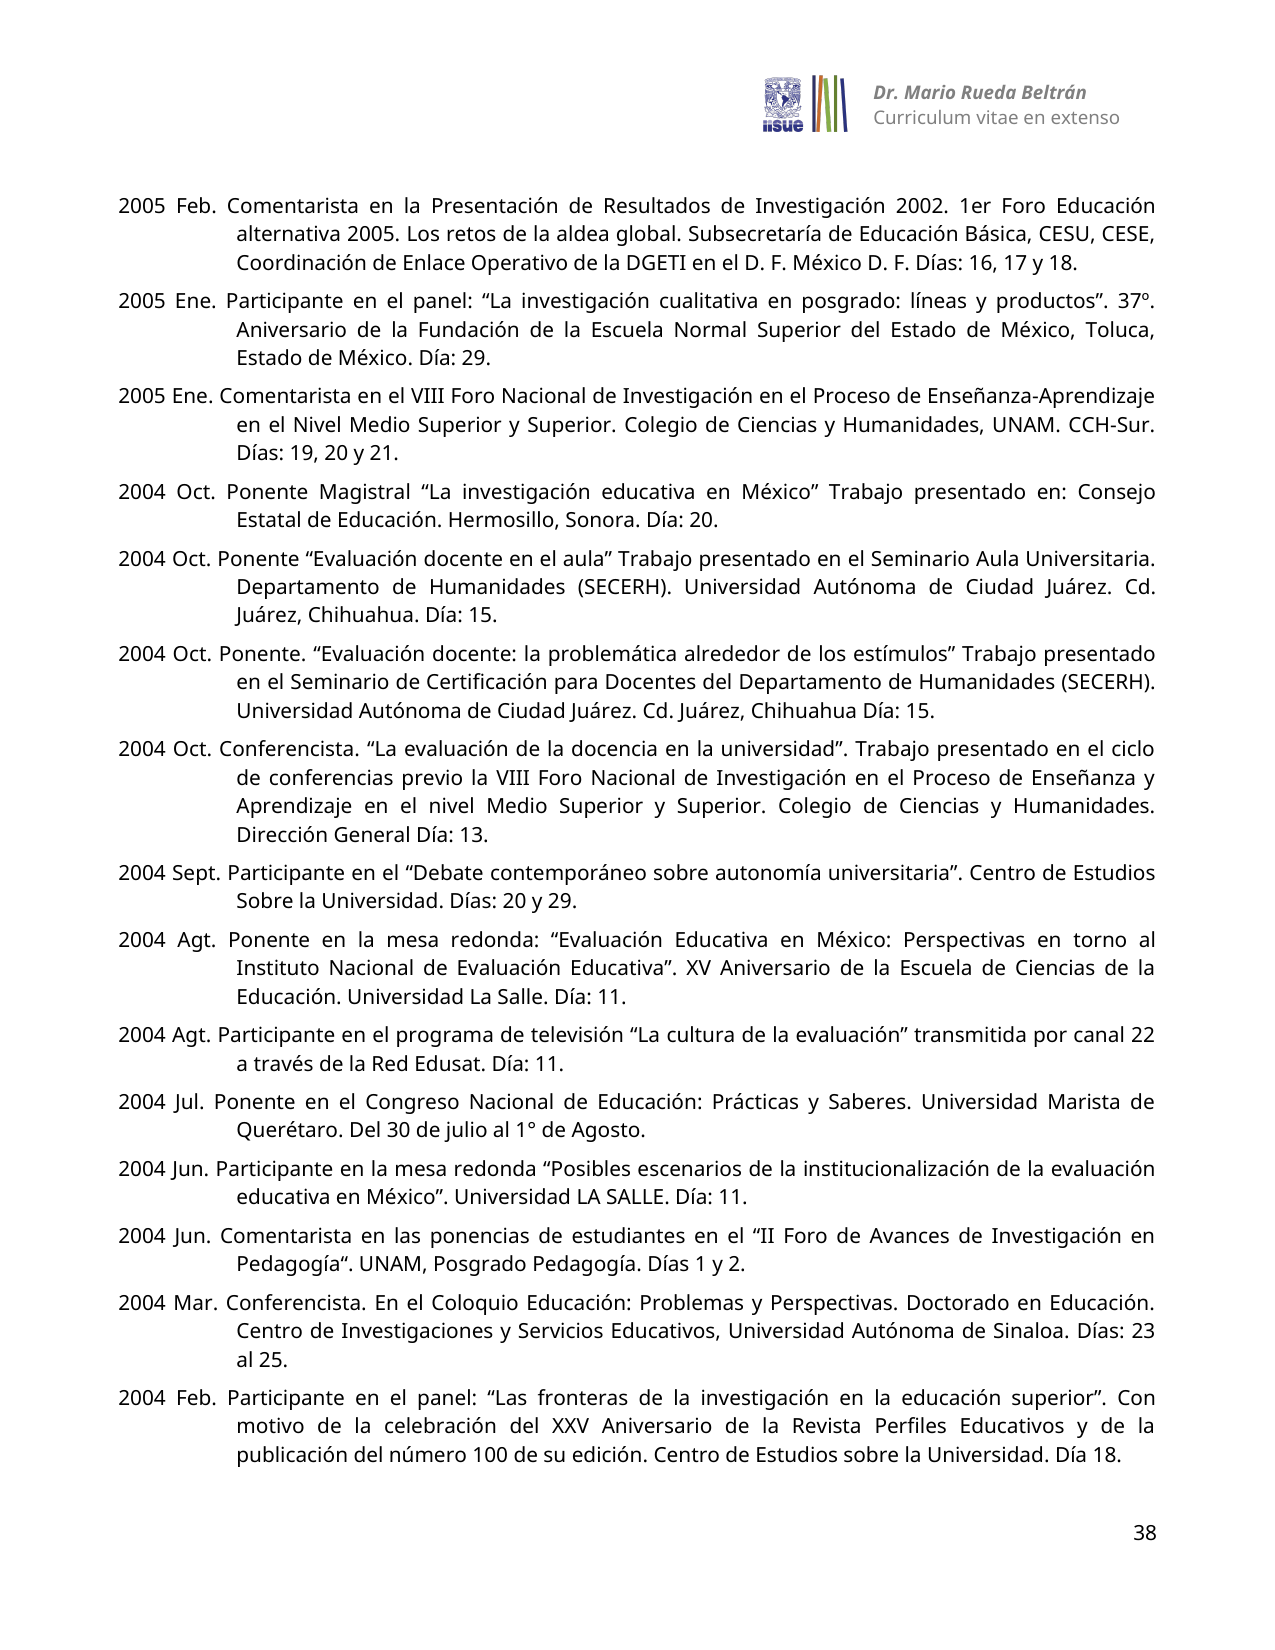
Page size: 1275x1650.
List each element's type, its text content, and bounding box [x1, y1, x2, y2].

text 2004 Feb. Participante en el panel: “Las fronteras de la investigación en la educación superior”. Con motivo de la celebración del XXV Aniversario de la Revista Perfiles Educativos y de la publicación del número 100 de su edición. Centro de Estudios sobre la Universidad. Día 18. [118, 1383, 1157, 1468]
text 2004 Oct. Ponente Magistral “La investigación educativa en México” Trabajo presentado en: Consejo Estatal de Educación. Hermosillo, Sonora. Día: 20. [118, 477, 1157, 534]
text 2004 Agt. Ponente en la mesa redonda: “Evaluación Educativa en México: Perspectivas en torno al Instituto Nacional de Evaluación Educativa”. XV Aniversario de la Escuela de Ciencias de la Educación. Universidad La Salle. Día: 11. [118, 925, 1157, 1010]
text 2004 Sept. Participante en el “Debate contemporáneo sobre autonomía universitaria”. Centro de Estudios Sobre la Universidad. Días: 20 y 29. [118, 858, 1157, 915]
text 2004 Jul. Ponente en el Congreso Nacional de Educación: Prácticas y Saberes. Universidad Marista de Querétaro. Del 30 de julio al 1° de Agosto. [118, 1087, 1157, 1144]
text 2005 Ene. Comentarista en el VIII Foro Nacional de Investigación en el Proceso de Enseñanza-Aprendizaje en el Nivel Medio Superior y Superior. Colegio de Ciencias y Humanidades, UNAM. CCH-Sur. Días: 19, 20 y 21. [118, 382, 1157, 467]
text 2004 Jun. Comentarista en las ponencias de estudiantes en el “II Foro de Avances de Investigación en Pedagogía“. UNAM, Posgrado Pedagogía. Días 1 y 2. [118, 1221, 1157, 1278]
text 2004 Mar. Conferencista. En el Coloquio Educación: Problemas y Perspectivas. Doctorado en Educación. Centro de Investigaciones y Servicios Educativos, Universidad Autónoma de Sinaloa. Días: 23 al 25. [118, 1288, 1157, 1373]
text 2004 Oct. Ponente “Evaluación docente en el aula” Trabajo presentado en el Seminario Aula Universitaria. Departamento de Humanidades (SECERH). Universidad Autónoma de Ciudad Juárez. Cd. Juárez, Chihuahua. Día: 15. [118, 544, 1157, 629]
picture [756, 75, 851, 134]
text 2004 Oct. Conferencista. “La evaluación de la docencia en la universidad”. Trabajo presentado en el ciclo de conferencias previo la VIII Foro Nacional de Investigación en el Proceso de Enseñanza y Aprendizaje en el nivel Medio Superior y Superior. Colegio de Ciencias y Humanidades. Dirección General Día: 13. [118, 734, 1157, 848]
text 2004 Oct. Ponente. “Evaluación docente: la problemática alrededor de los estímulos” Trabajo presentado en el Seminario de Certificación para Docentes del Departamento de Humanidades (SECERH). Universidad Autónoma de Ciudad Juárez. Cd. Juárez, Chihuahua Día: 15. [118, 639, 1157, 724]
text 2005 Feb. Comentarista en la Presentación de Resultados de Investigación 2002. 1er Foro Educación alternativa 2005. Los retos de la aldea global. Subsecretaría de Educación Básica, CESU, CESE, Coordinación de Enlace Operativo de la DGETI en el D. F. México D. F. Días: 16, 17 y 18. [118, 191, 1157, 276]
text 2005 Ene. Participante en el panel: “La investigación cualitativa en posgrado: líneas y productos”. 37º. Aniversario de la Fundación de la Escuela Normal Superior del Estado de México, Toluca, Estado de México. Día: 29. [118, 286, 1157, 372]
text 2004 Agt. Participante en el programa de televisión “La cultura de la evaluación” transmitida por canal 22 a través de la Red Edusat. Día: 11. [118, 1020, 1157, 1077]
text 2004 Jun. Participante en la mesa redonda “Posibles escenarios de la institucionalización de la evaluación educativa en México”. Universidad LA SALLE. Día: 11. [118, 1154, 1157, 1211]
